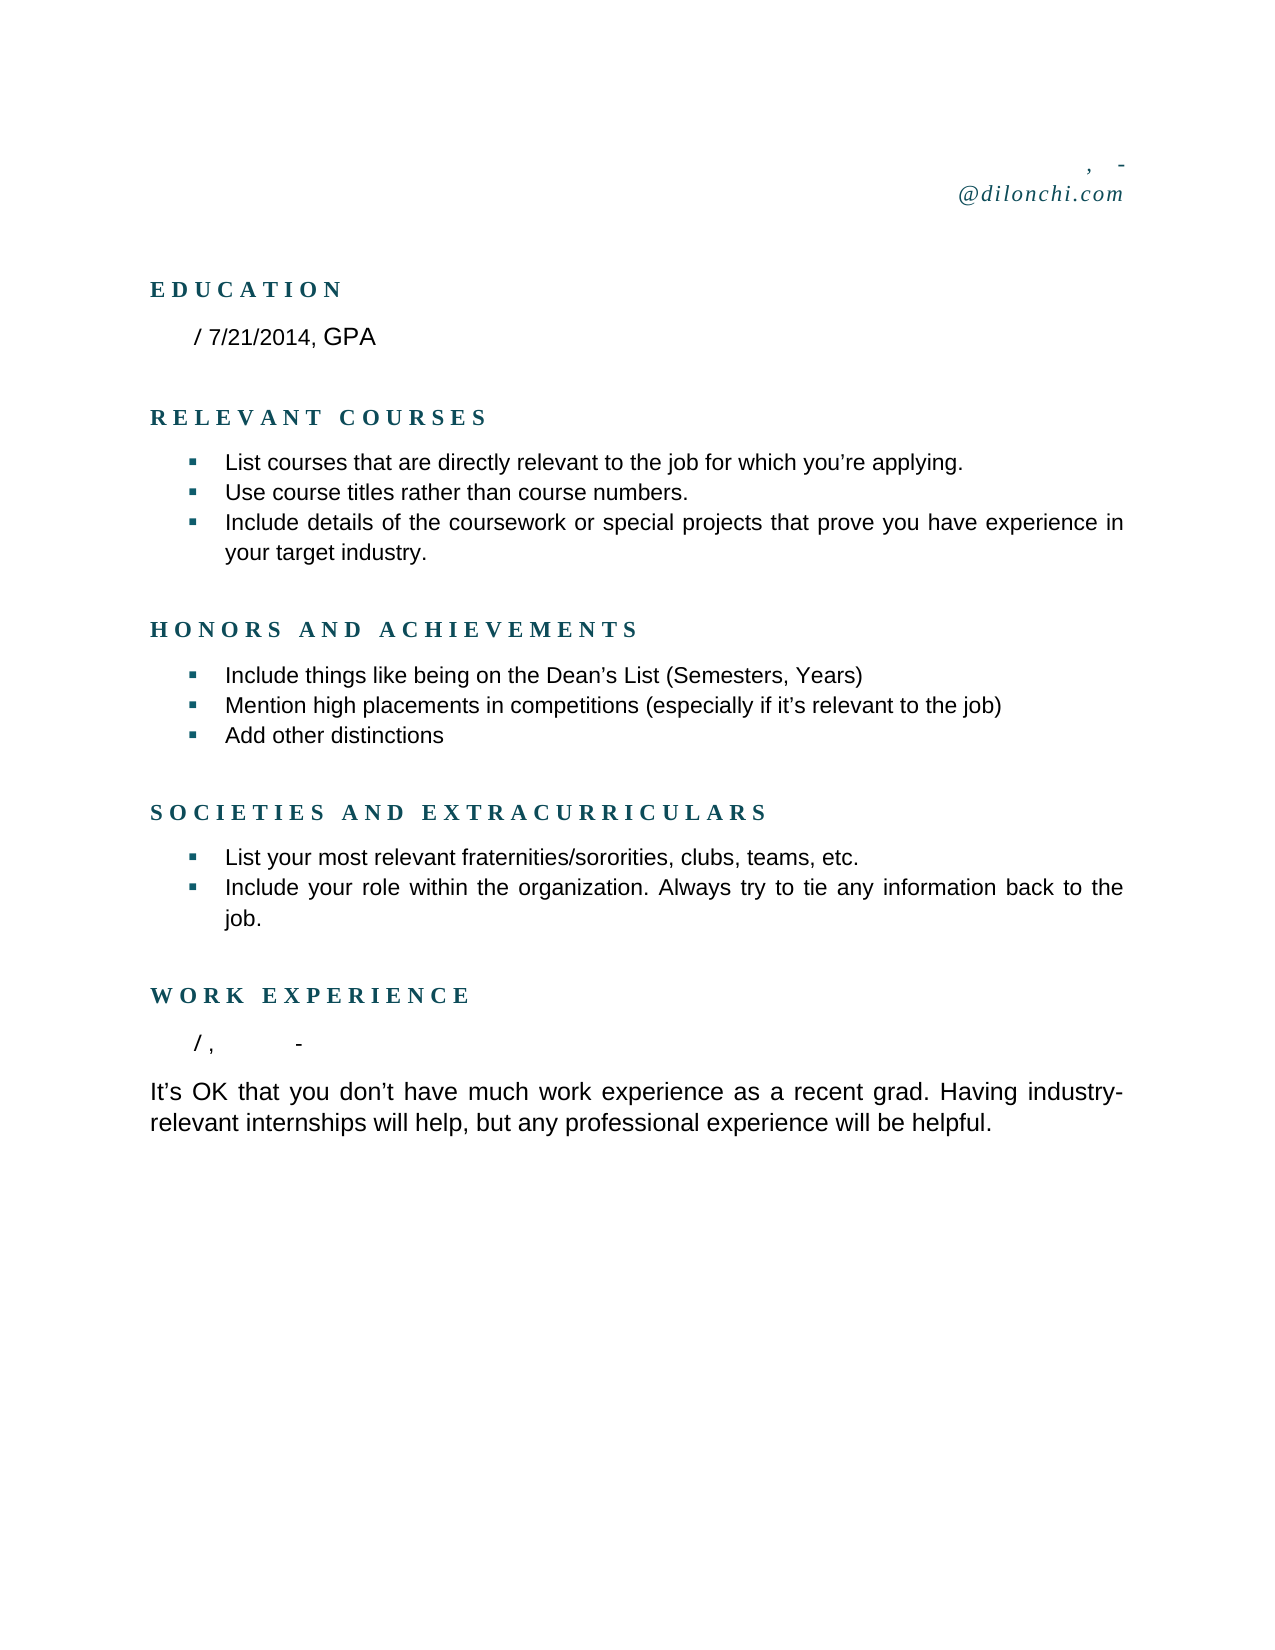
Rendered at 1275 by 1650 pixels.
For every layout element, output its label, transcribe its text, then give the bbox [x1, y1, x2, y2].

list List courses that are directly relevant to the job for which you’re applying. [187, 449, 1125, 475]
list Include your role within the organization. Always try to tie any information back to the job. [187, 874, 1125, 931]
text HONORS AND ACHIEVEMENTS [150, 616, 1125, 643]
list Use course titles rather than course numbers. [187, 479, 1125, 505]
list List your most relevant fraternities/sororities, clubs, teams, etc. [187, 844, 1125, 871]
list Add other distinctions [187, 722, 1125, 748]
text SOCIETIES AND EXTRACURRICULARS [150, 799, 1125, 825]
text / 7/21/2014, GPA [187, 321, 1125, 352]
text , - [187, 150, 1125, 176]
text It’s OK that you don’t have much work experience as a recent grad. Having industry-relevant internships will help, but any professional experience will be helpful. [150, 1077, 1125, 1137]
text EDUCATION [150, 276, 1125, 302]
list Mention high placements in competitions (especially if it’s relevant to the job) [187, 692, 1125, 718]
text RELEVANT COURSES [150, 404, 1125, 430]
text WORK EXPERIENCE [150, 982, 1125, 1008]
text / , - [150, 1027, 1125, 1058]
list Include details of the coursework or special projects that prove you have experience in your target industry. [187, 509, 1125, 566]
text @dilonchi.com [150, 180, 1125, 207]
list Include things like being on the Dean’s List (Semesters, Years) [187, 662, 1125, 688]
